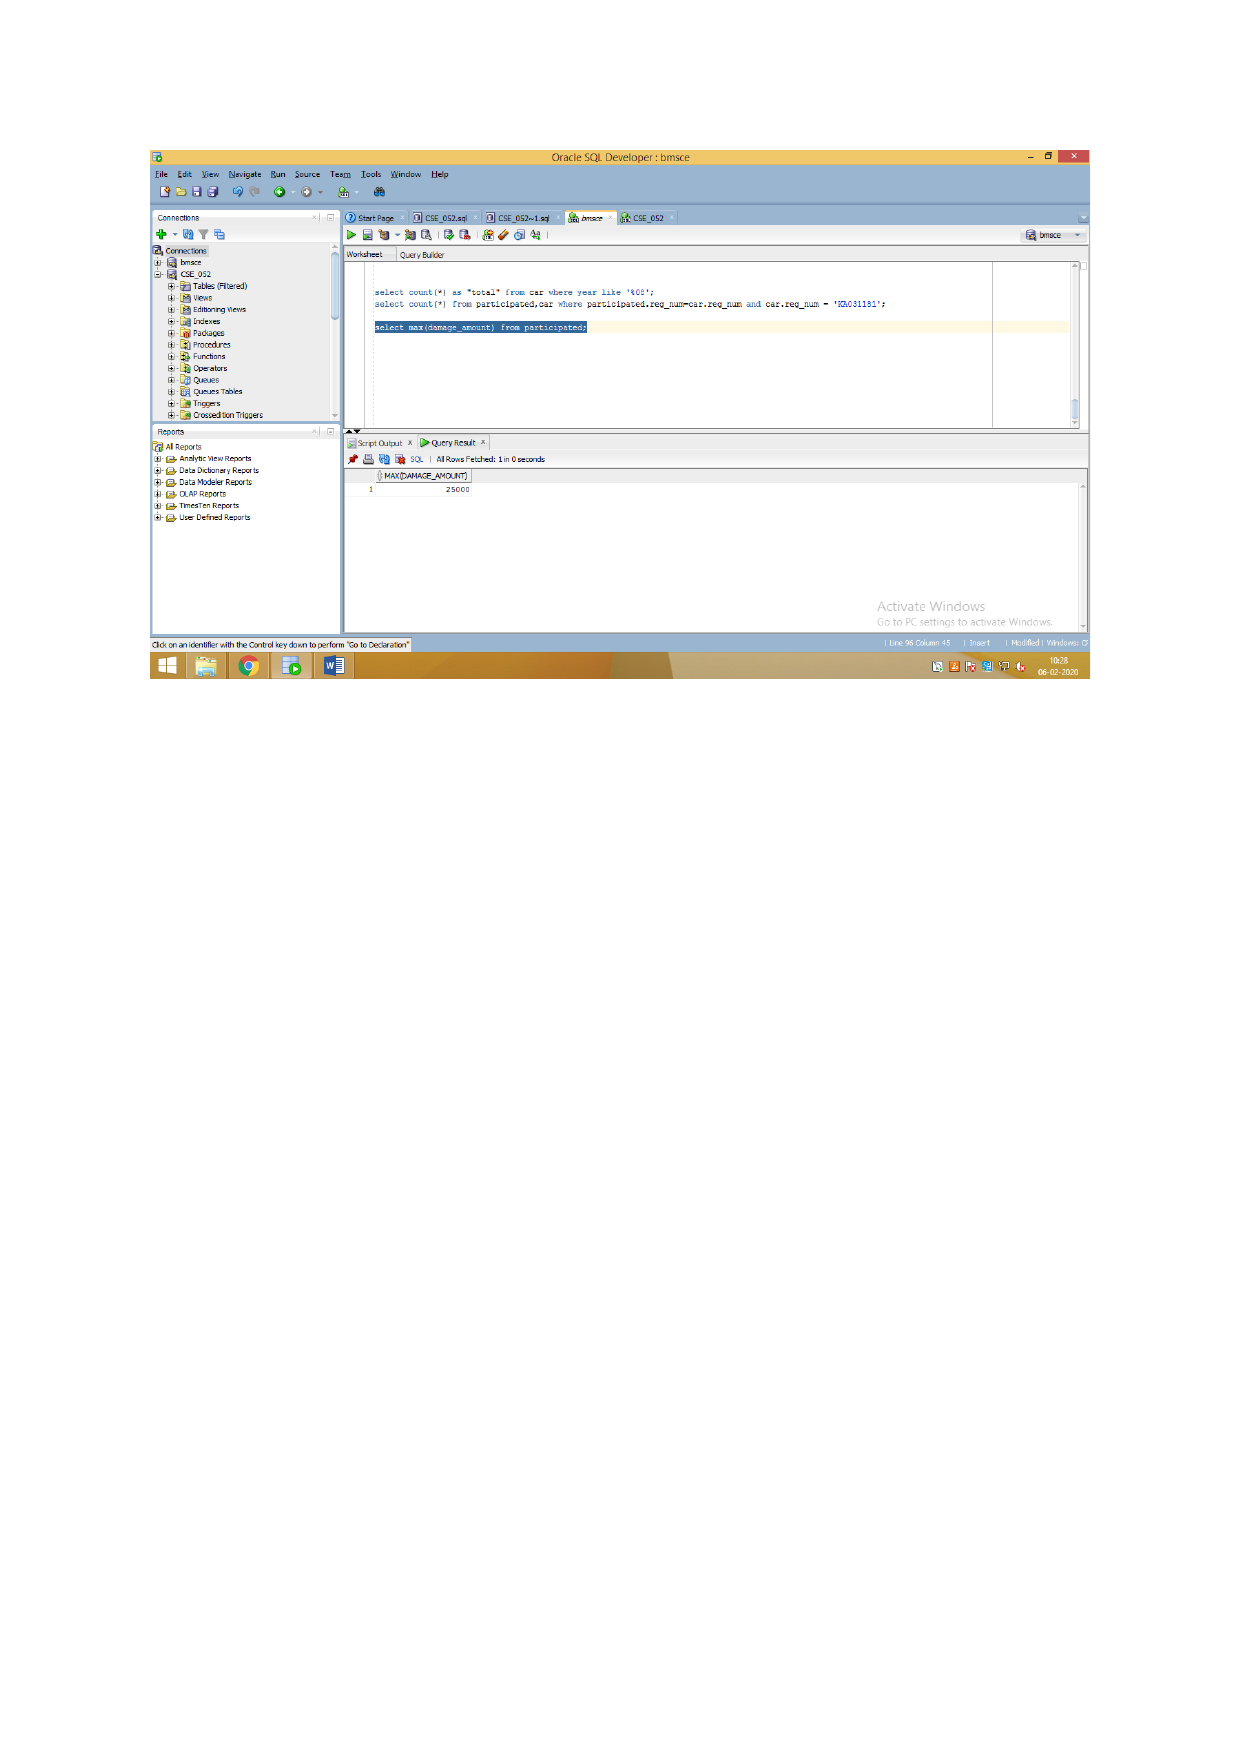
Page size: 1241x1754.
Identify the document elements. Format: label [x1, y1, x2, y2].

picture [150, 150, 1091, 679]
